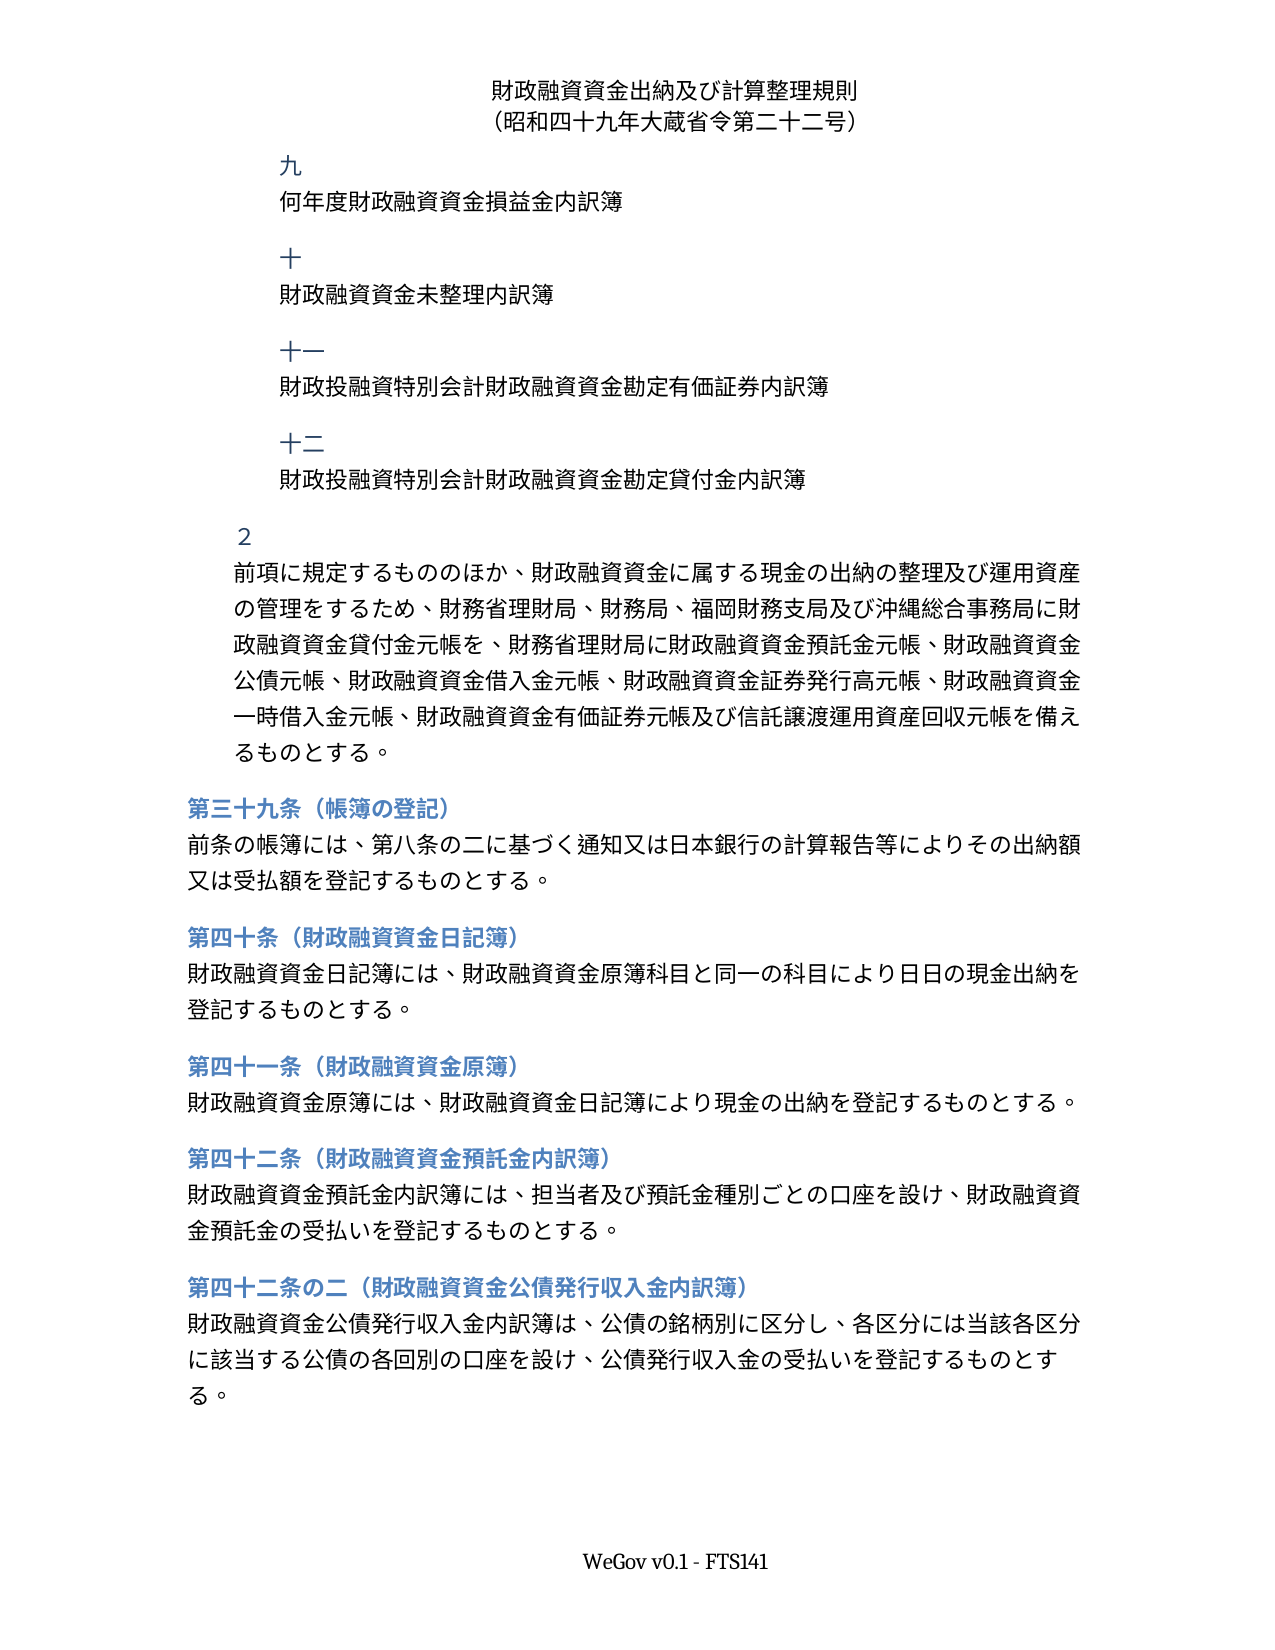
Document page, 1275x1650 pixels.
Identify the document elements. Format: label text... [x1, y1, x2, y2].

text 財政融資資金預託金内訳簿には、担当者及び預託金種別ごとの口座を設け、財政融資資金預託金の受払いを登記するものとする。 [187, 1179, 1087, 1246]
subtitle 第三十九条（帳簿の登記） [187, 793, 1087, 824]
text 財政融資資金日記簿には、財政融資資金原簿科目と同一の科目により日日の現金出納を登記するものとする。 [187, 958, 1087, 1025]
text 前項に規定するもののほか、財政融資資金に属する現金の出納の整理及び運用資産の管理をするため、財務省理財局、財務局、福岡財務支局及び沖縄総合事務局に財政融資資金貸付金元帳を、財務省理財局に財政融資資金預託金元帳、財政融資資金公債元帳、財政融資資金借入金元帳、財政融資資金証券発行高元帳、財政融資資金一時借入金元帳、財政融資資金有価証券元帳及び信託譲渡運用資産回収元帳を備えるものとする。 [233, 557, 1087, 768]
subtitle 第四十二条の二（財政融資資金公債発行収入金内訳簿） [187, 1272, 1087, 1303]
text 財政融資資金原簿には、財政融資資金日記簿により現金の出納を登記するものとする。 [187, 1086, 1087, 1118]
text 何年度財政融資資金損益金内訳簿 [279, 186, 1087, 217]
subtitle 十二 [279, 428, 1087, 459]
subtitle 第四十条（財政融資資金日記簿） [187, 922, 1087, 953]
subtitle ２ [233, 521, 1087, 552]
text 財政投融資特別会計財政融資資金勘定有価証券内訳簿 [279, 371, 1087, 403]
subtitle 第四十二条（財政融資資金預託金内訳簿） [187, 1143, 1087, 1174]
text 財政融資資金未整理内訳簿 [279, 279, 1087, 310]
subtitle 十一 [279, 335, 1087, 367]
text 前条の帳簿には、第八条の二に基づく通知又は日本銀行の計算報告等によりその出納額又は受払額を登記するものとする。 [187, 829, 1087, 896]
subtitle 十 [279, 243, 1087, 274]
subtitle 第四十一条（財政融資資金原簿） [187, 1051, 1087, 1082]
subtitle 九 [279, 150, 1087, 181]
text 財政融資資金公債発行収入金内訳簿は、公債の銘柄別に区分し、各区分には当該各区分に該当する公債の各回別の口座を設け、公債発行収入金の受払いを登記するものとする。 [187, 1308, 1087, 1411]
text 財政投融資特別会計財政融資資金勘定貸付金内訳簿 [279, 464, 1087, 495]
